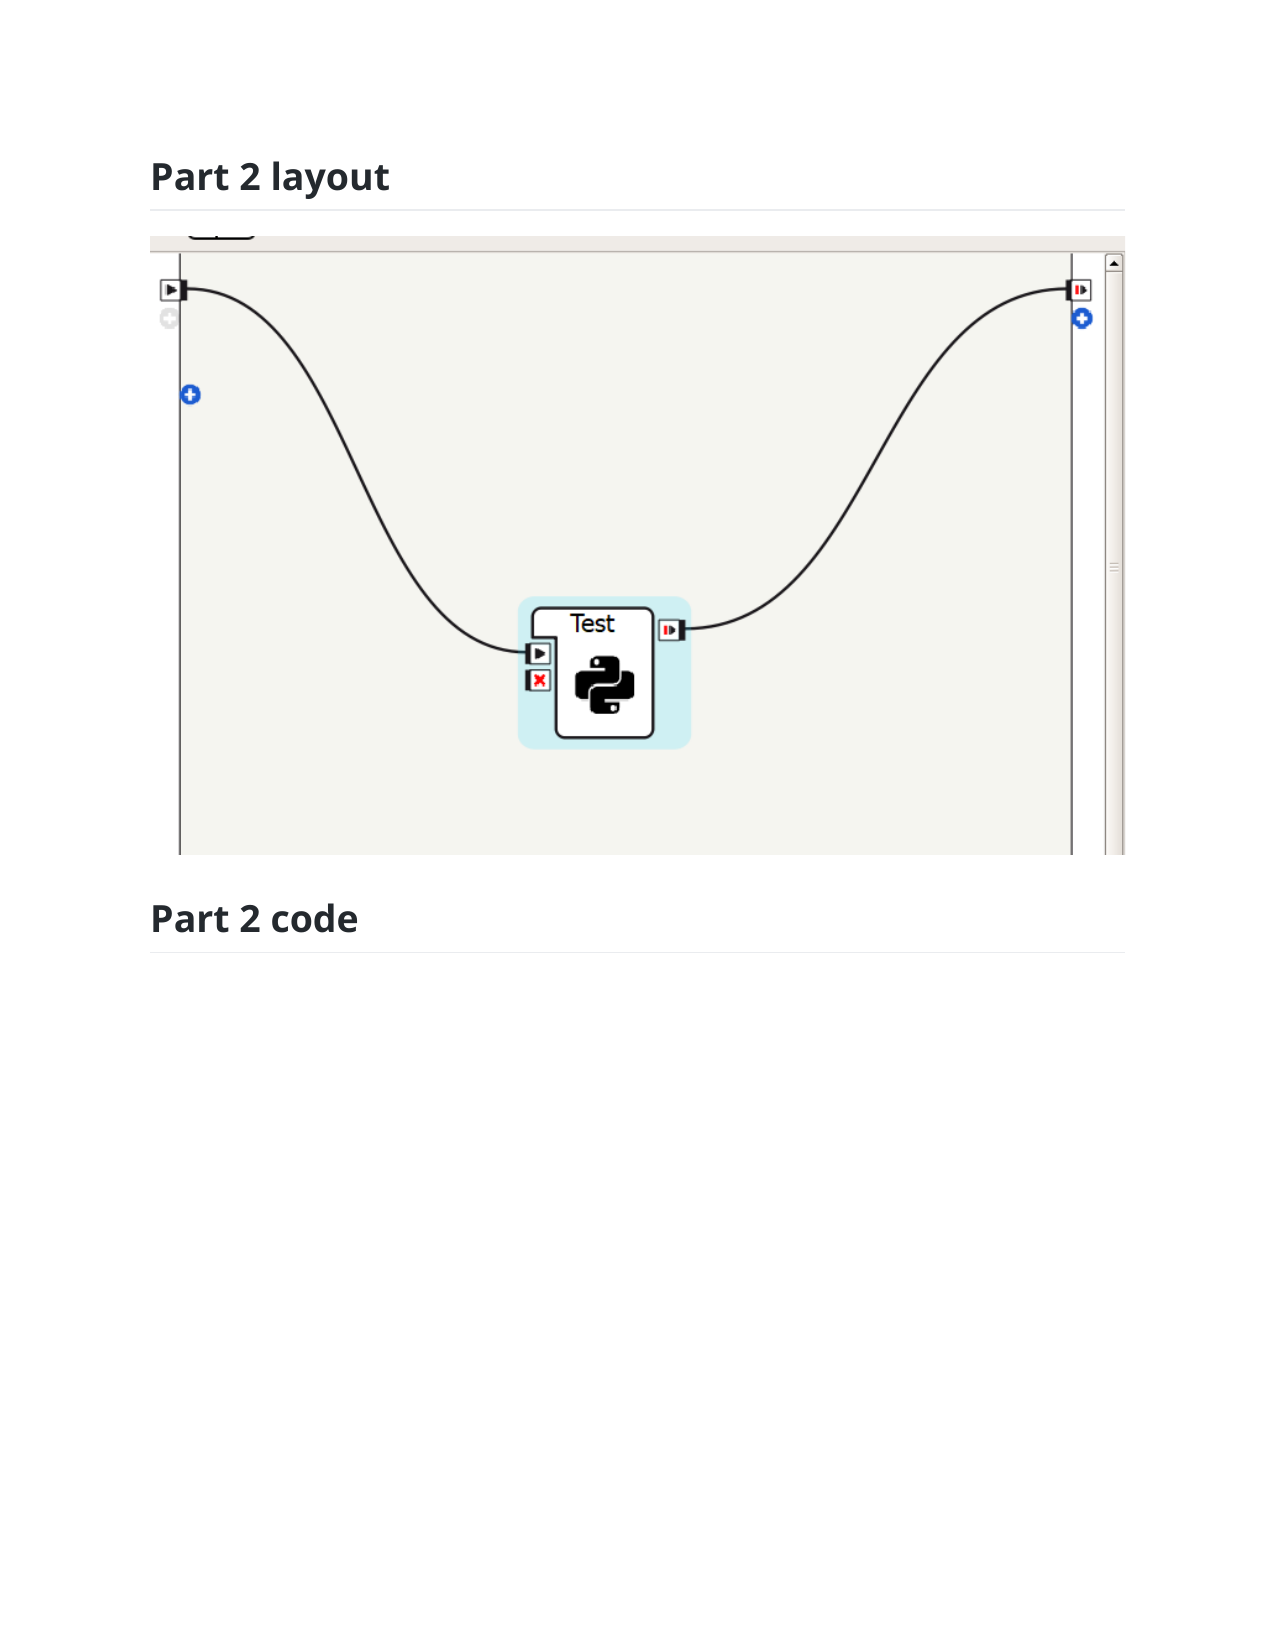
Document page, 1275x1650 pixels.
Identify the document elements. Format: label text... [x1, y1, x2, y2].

text Part 2 layout [150, 150, 1125, 209]
picture [150, 236, 1125, 855]
text Part 2 code [150, 892, 1125, 952]
